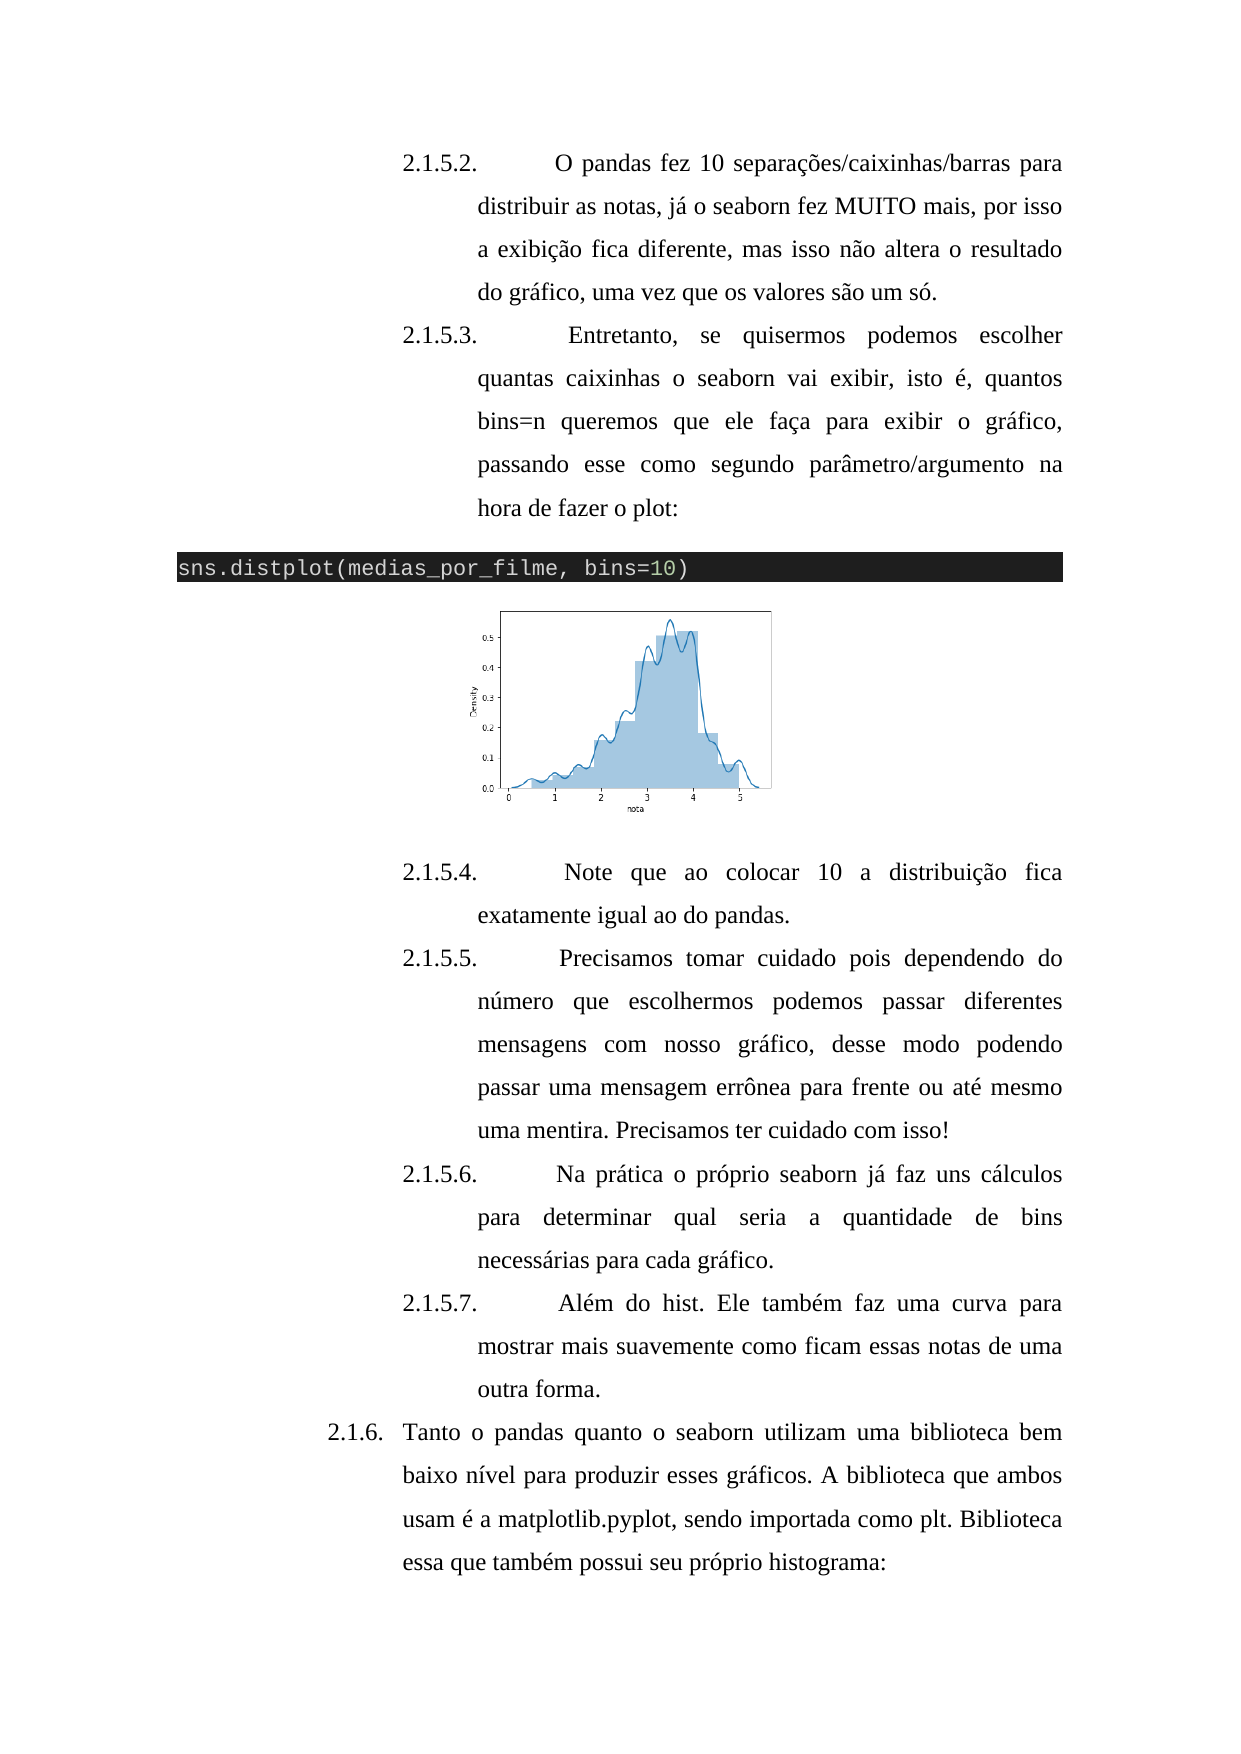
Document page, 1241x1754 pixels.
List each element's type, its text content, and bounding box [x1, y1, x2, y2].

list Além do hist. Ele também faz uma curva para mostrar mais suavemente como ficam essas notas de uma outra forma. [402, 1288, 1063, 1403]
list Precisamos tomar cuidado pois dependendo do número que escolhermos podemos passar diferentes mensagens com nosso gráfico, desse modo podendo passar uma mensagem errônea para frente ou até mesmo uma mentira. Precisamos ter cuidado com isso! [402, 943, 1063, 1144]
list O pandas fez 10 separações/caixinhas/barras para distribuir as notas, já o seaborn fez MUITO mais, por isso a exibição fica diferente, mas isso não altera o resultado do gráfico, uma vez que os valores são um só. [402, 148, 1063, 306]
list Note que ao colocar 10 a distribuição fica exatamente igual ao do pandas. [402, 857, 1063, 929]
list Tanto o pandas quanto o seaborn utilizam uma biblioteca bem baixo nível para produzir esses gráficos. A biblioteca que ambos usam é a matplotlib.pyplot, sendo importada como plt. Biblioteca essa que também possui seu próprio histograma: [327, 1417, 1063, 1576]
picture [464, 607, 776, 818]
list Na prática o próprio seaborn já faz uns cálculos para determinar qual seria a quantidade de bins necessárias para cada gráfico. [402, 1159, 1063, 1274]
text sns.distplot(medias_por_filme, bins=10) [177, 552, 1063, 582]
list Entretanto, se quisermos podemos escolher quantas caixinhas o seaborn vai exibir, isto é, quantos bins=n queremos que ele faça para exibir o gráfico, passando esse como segundo parâmetro/argumento na hora de fazer o plot: [402, 320, 1063, 521]
